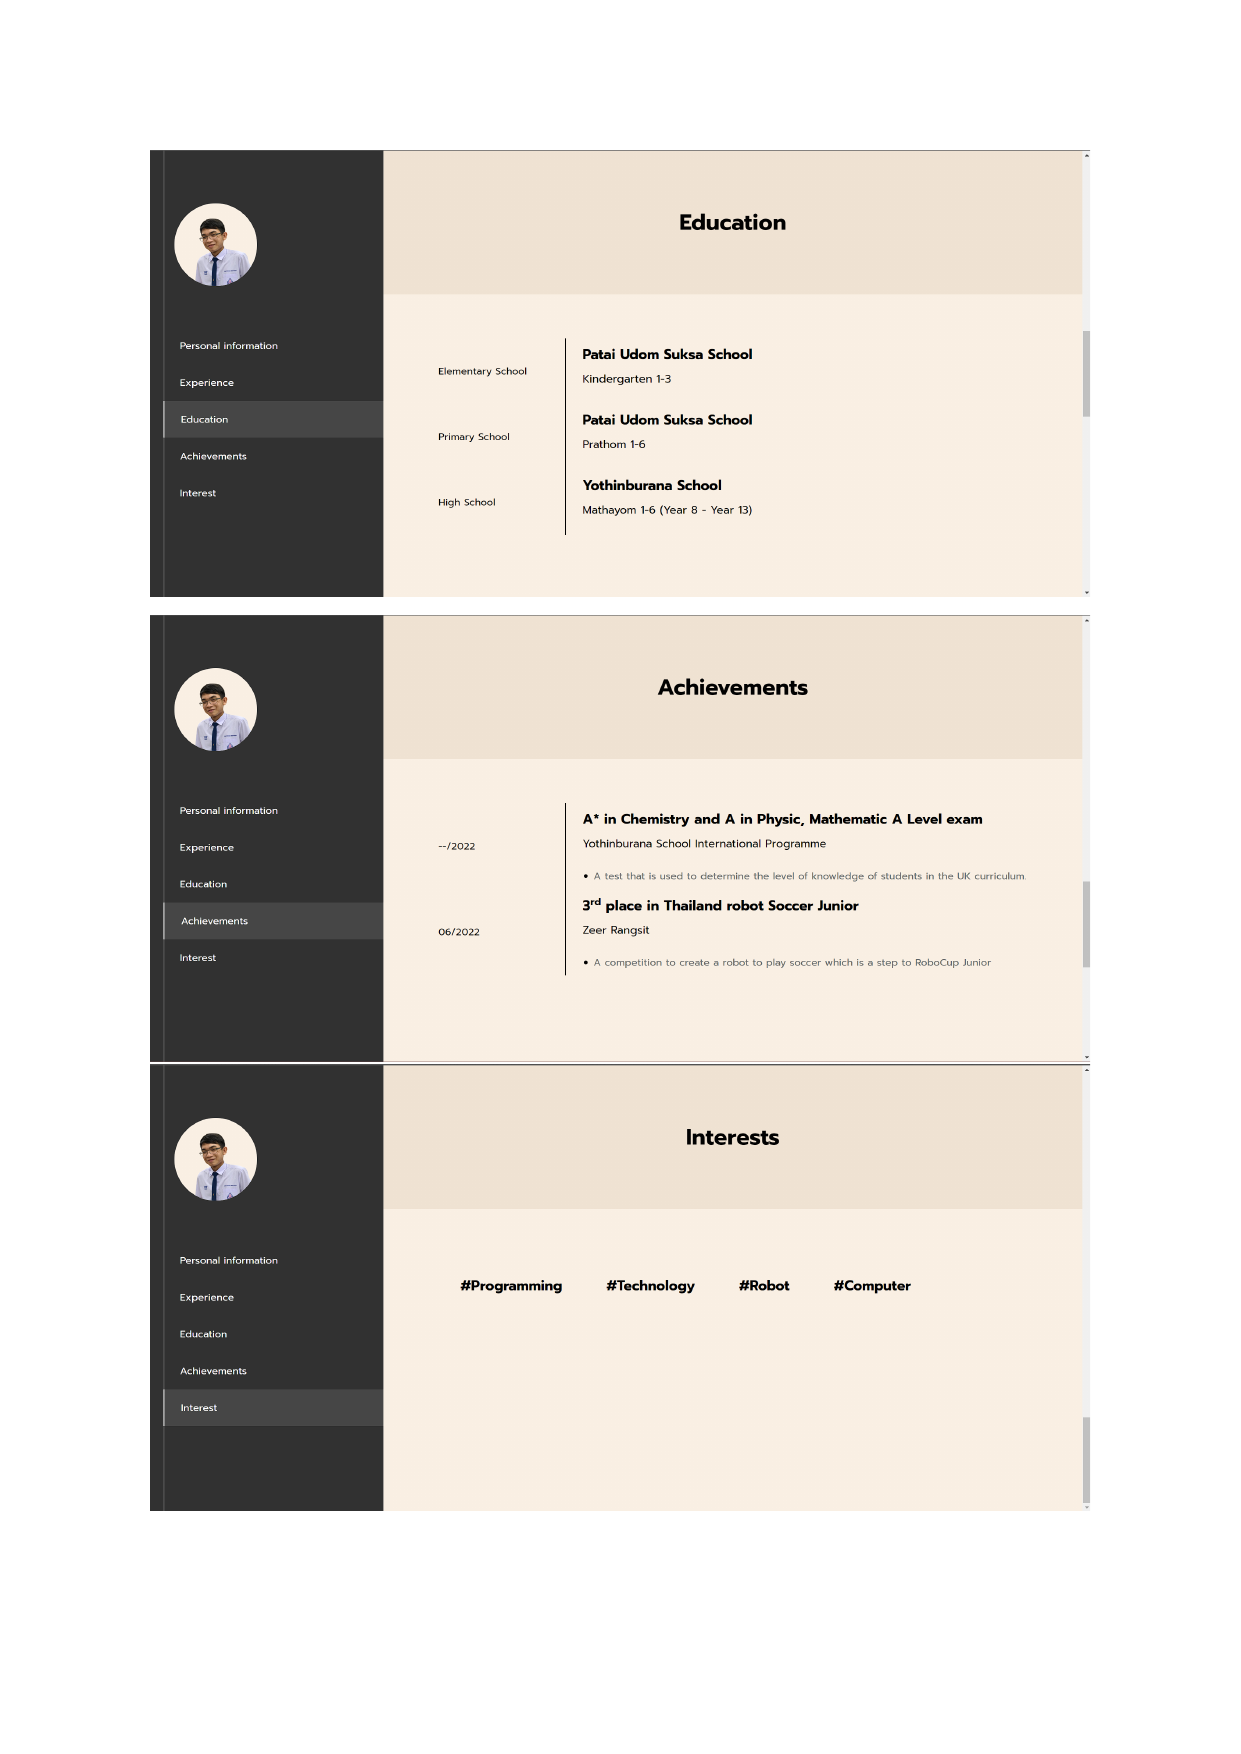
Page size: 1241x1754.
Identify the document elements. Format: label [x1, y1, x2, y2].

picture [150, 1064, 1091, 1511]
picture [150, 615, 1091, 1062]
picture [150, 150, 1091, 597]
